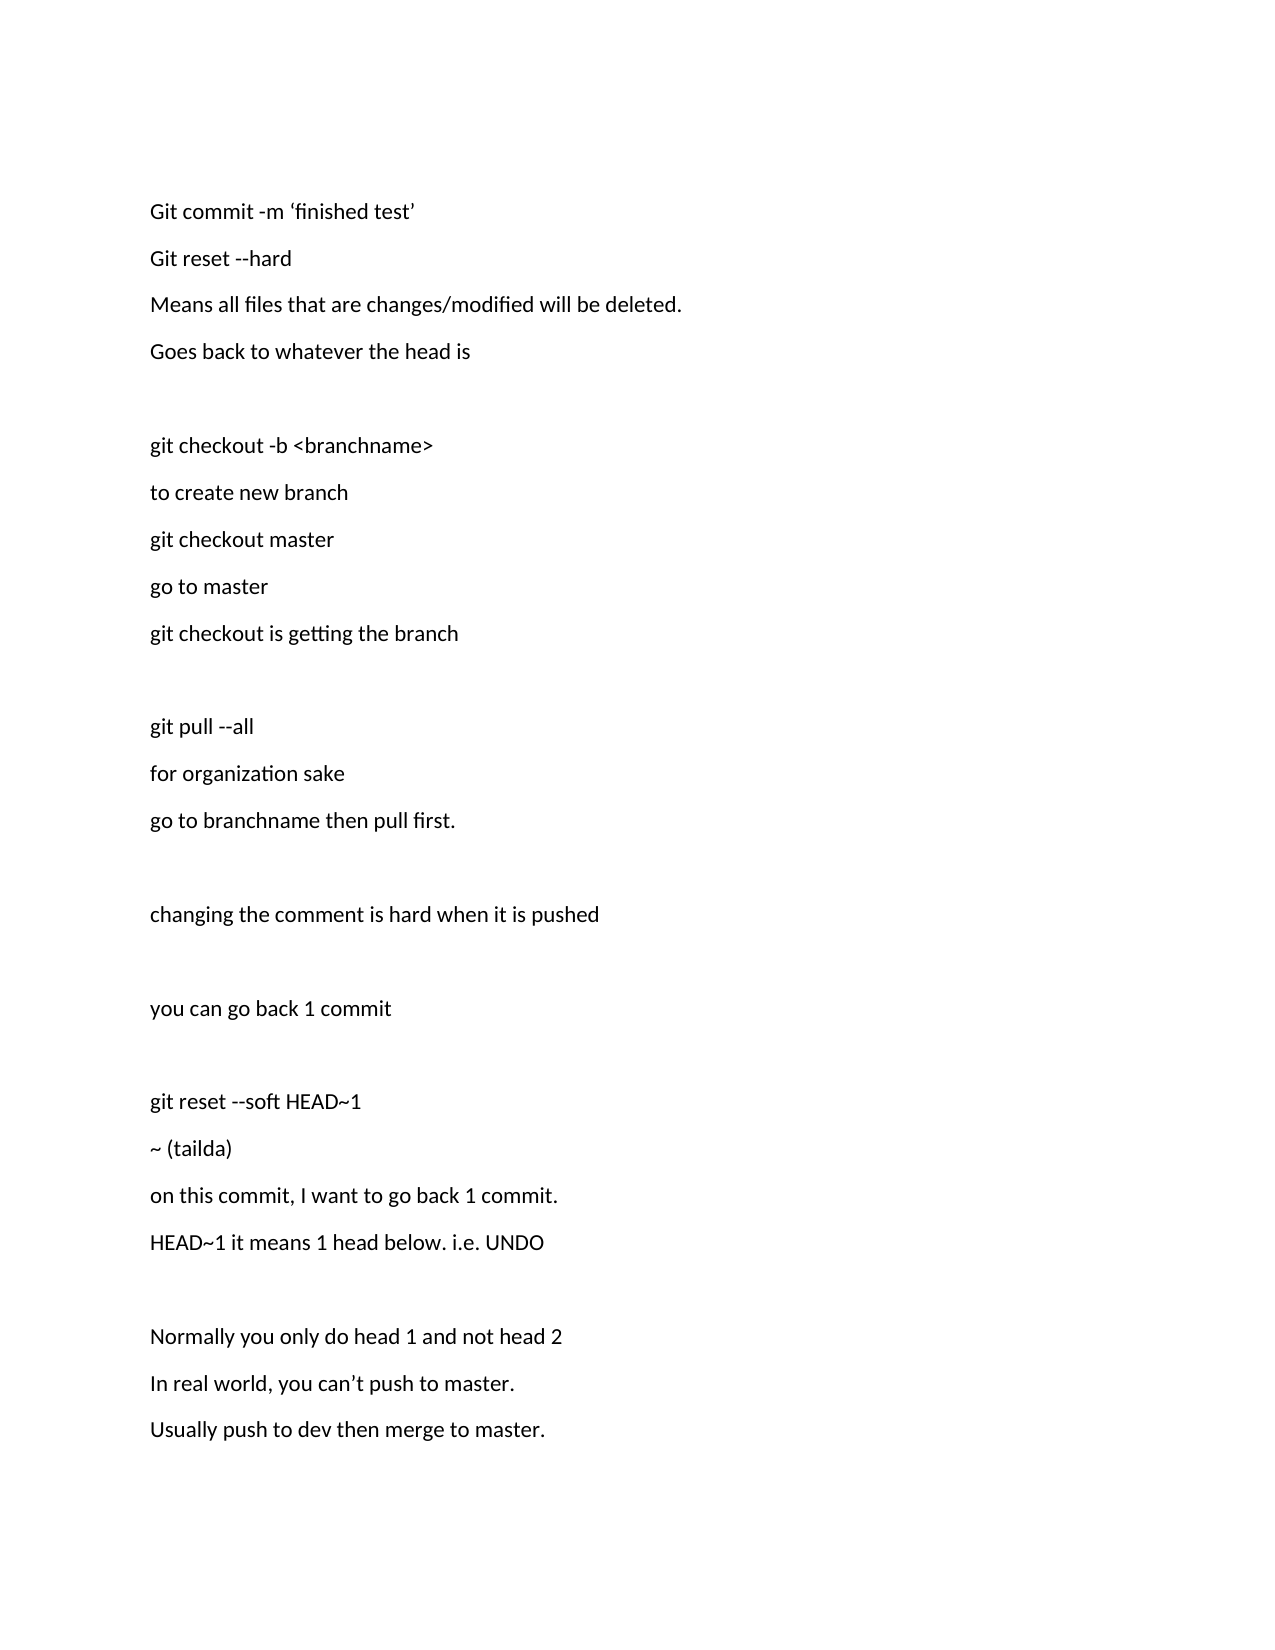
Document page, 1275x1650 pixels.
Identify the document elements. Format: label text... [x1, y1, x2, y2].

text git checkout master [150, 525, 1125, 553]
text Goes back to whatever the head is [150, 337, 1125, 366]
text Usually push to dev then merge to master. [150, 1416, 1125, 1444]
text git checkout is getting the branch [150, 619, 1125, 647]
text HEAD~1 it means 1 head below. i.e. UNDO [150, 1228, 1125, 1256]
text git reset --soft HEAD~1 [150, 1087, 1125, 1116]
text go to branchname then pull first. [150, 806, 1125, 834]
text for organization sake [150, 759, 1125, 787]
text to create new branch [150, 478, 1125, 506]
text git checkout -b <branchname> [150, 431, 1125, 459]
text changing the comment is hard when it is pushed [150, 900, 1125, 928]
text In real world, you can’t push to master. [150, 1369, 1125, 1397]
text ~ (tailda) [150, 1134, 1125, 1162]
text Means all files that are changes/modified will be deleted. [150, 291, 1125, 319]
text go to master [150, 572, 1125, 600]
text git pull --all [150, 712, 1125, 741]
text Git reset --hard [150, 244, 1125, 272]
text Git commit -m ‘finished test’ [150, 197, 1125, 225]
text you can go back 1 commit [150, 994, 1125, 1022]
text Normally you only do head 1 and not head 2 [150, 1322, 1125, 1350]
text on this commit, I want to go back 1 commit. [150, 1181, 1125, 1209]
